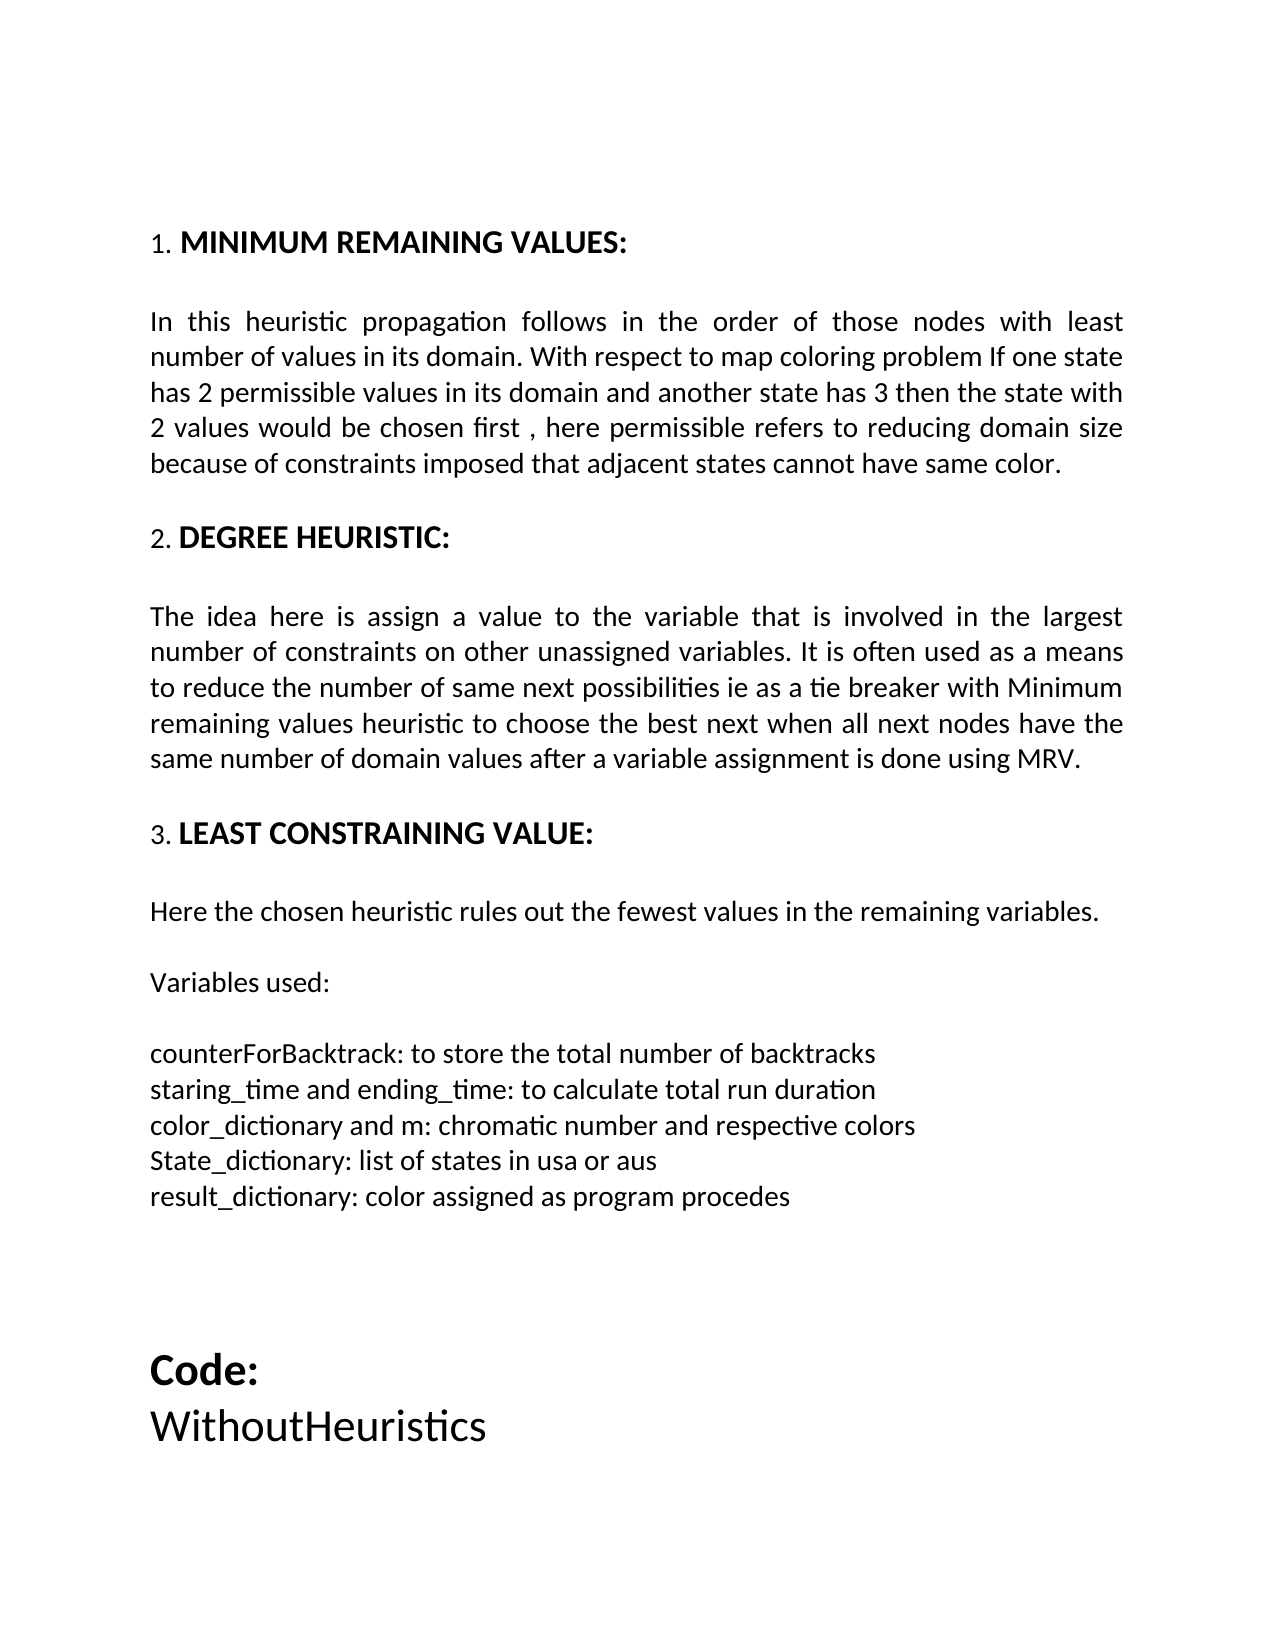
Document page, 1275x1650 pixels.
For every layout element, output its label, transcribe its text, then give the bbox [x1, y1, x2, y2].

text State_dictionary: list of states in usa or aus [150, 1142, 1125, 1178]
text staring_time and ending_time: to calculate total run duration [150, 1071, 1125, 1107]
text 3. LEAST CONSTRAINING VALUE: [150, 812, 1125, 852]
text Here the chosen heuristic rules out the fewest values in the remaining variables. [150, 893, 1125, 929]
text result_dictionary: color assigned as program procedes [150, 1178, 1125, 1214]
text color_dictionary and m: chromatic number and respective colors [150, 1107, 1125, 1142]
text WithoutHeuristics [150, 1397, 1125, 1453]
text The idea here is assign a value to the variable that is involved in the largest number of constraints on other unassigned variables. It is often used as a means to reduce the number of same next possibilities ie as a tie breaker with Minimum remaining values heuristic to choose the best next when all next nodes have the same number of domain values after a variable assignment is done using MRV. [150, 598, 1125, 776]
text counterForBacktrack: to store the total number of backtracks [150, 1036, 1125, 1071]
text 1. MINIMUM REMAINING VALUES: [150, 221, 1125, 262]
text In this heuristic propagation follows in the order of those nodes with least number of values in its domain. With respect to map coloring problem If one state has 2 permissible values in its domain and another state has 3 then the state with 2 values would be chosen first , here permissible refers to reducing domain size because of constraints imposed that adjacent states cannot have same color. [150, 303, 1125, 481]
text Code: [150, 1341, 1125, 1397]
text Variables used: [150, 964, 1125, 1000]
text 2. DEGREE HEURISTIC: [150, 516, 1125, 557]
